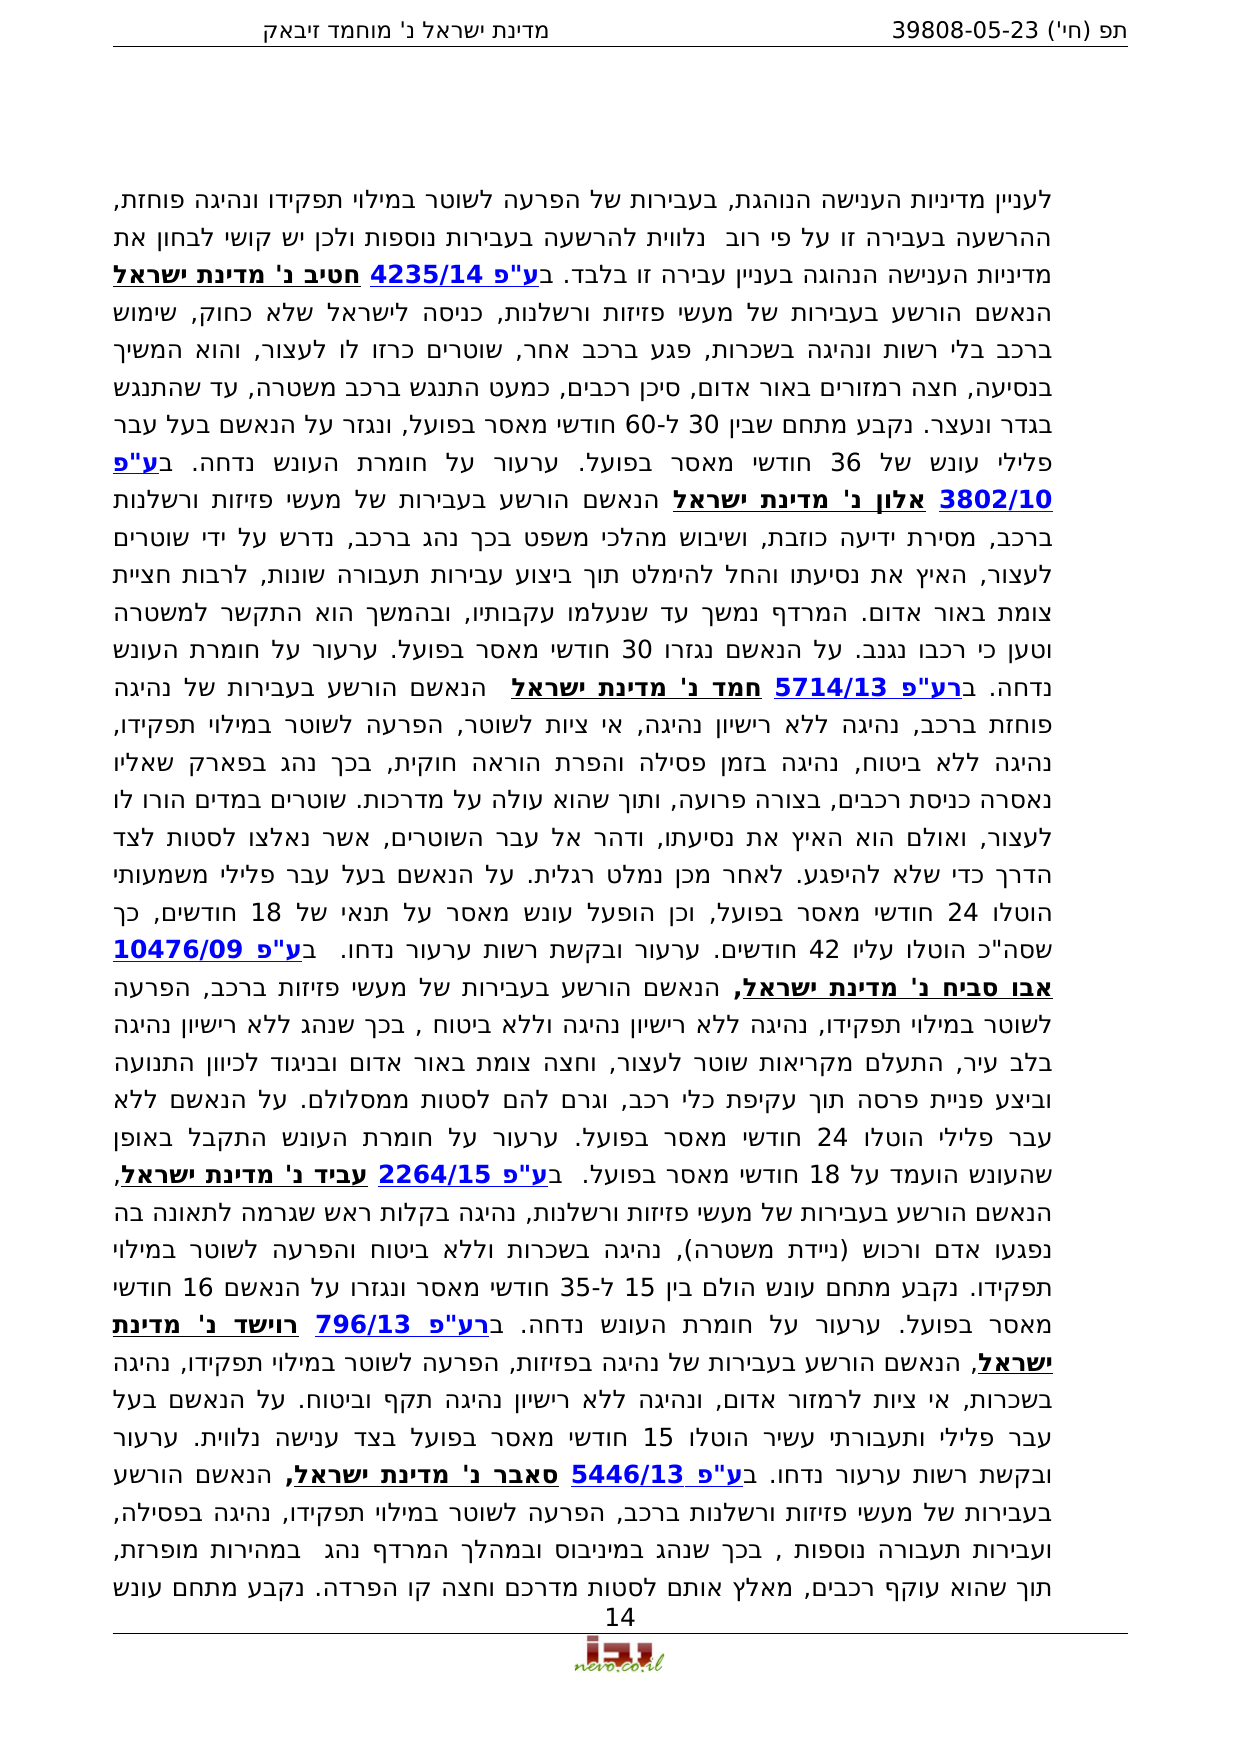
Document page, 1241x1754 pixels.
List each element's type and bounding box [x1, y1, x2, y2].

text [112, 177, 1053, 1602]
picture [574, 1635, 666, 1673]
